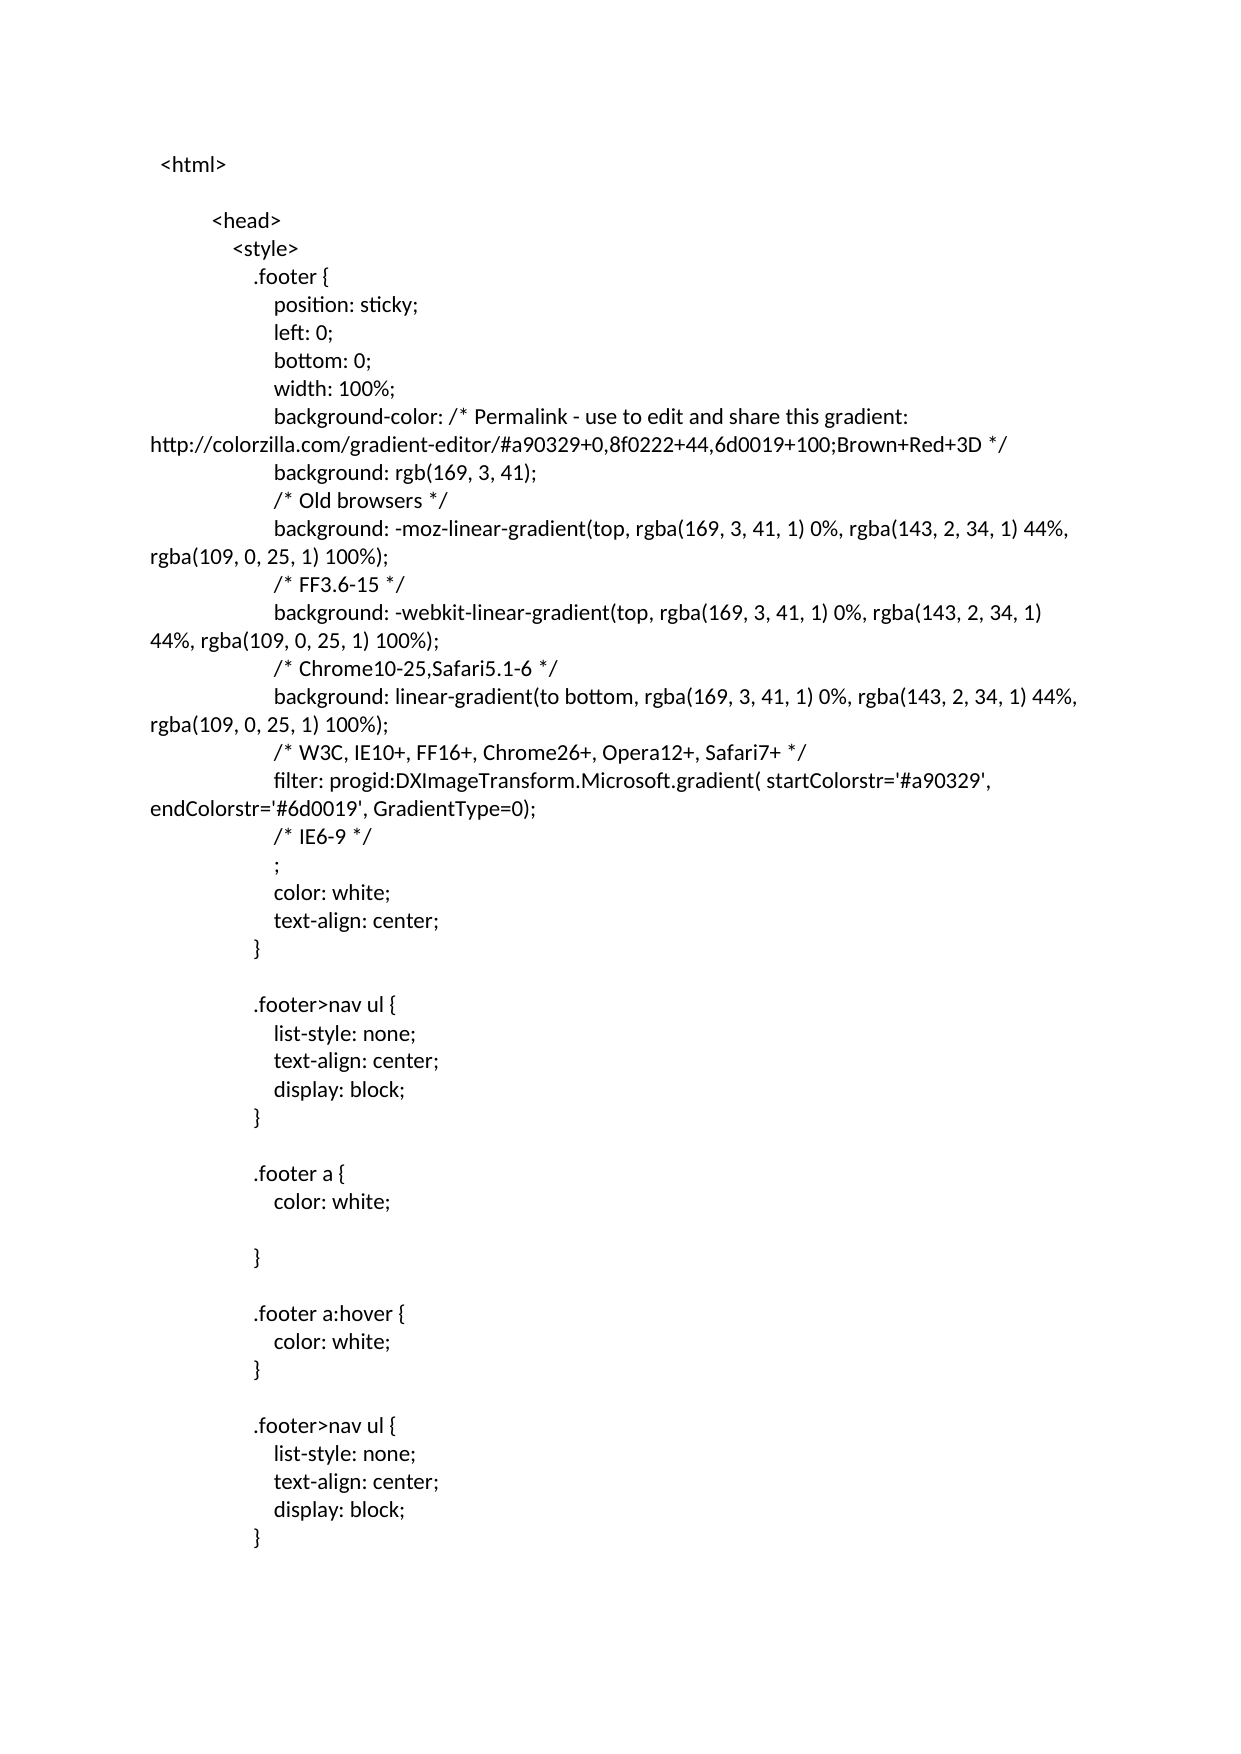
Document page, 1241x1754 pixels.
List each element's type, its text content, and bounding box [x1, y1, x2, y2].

text } [150, 934, 1090, 963]
text /* W3C, IE10+, FF16+, Chrome26+, Opera12+, Safari7+ */ [150, 738, 1090, 766]
text bottom: 0; [150, 346, 1090, 374]
text color: white; [150, 1187, 1090, 1215]
text color: white; [150, 878, 1090, 907]
text .footer a { [150, 1159, 1090, 1187]
text } [150, 1523, 1090, 1551]
text background: -webkit-linear-gradient(top, rgba(169, 3, 41, 1) 0%, rgba(143, 2, 34, 1) 44%, rgba(109, 0, 25, 1) 100%); [150, 598, 1090, 654]
text text-align: center; [150, 1467, 1090, 1495]
text background-color: /* Permalink - use to edit and share this gradient: http://colorzilla.com/gradient-editor/#a90329+0,8f0222+44,6d0019+100;Brown+Red+3D */ [150, 402, 1090, 458]
text display: block; [150, 1075, 1090, 1103]
text background: -moz-linear-gradient(top, rgba(169, 3, 41, 1) 0%, rgba(143, 2, 34, 1) 44%, rgba(109, 0, 25, 1) 100%); [150, 514, 1090, 570]
text /* FF3.6-15 */ [150, 570, 1090, 598]
text } [150, 1103, 1090, 1131]
text /* Chrome10-25,Safari5.1-6 */ [150, 654, 1090, 682]
text /* Old browsers */ [150, 486, 1090, 514]
text list-style: none; [150, 1019, 1090, 1047]
text <style> [150, 234, 1090, 262]
text .footer>nav ul { [150, 991, 1090, 1019]
text } [150, 1243, 1090, 1271]
text <html> [150, 150, 1090, 178]
text ; [150, 851, 1090, 878]
text display: block; [150, 1495, 1090, 1523]
text .footer { [150, 262, 1090, 290]
text left: 0; [150, 318, 1090, 346]
text color: white; [150, 1327, 1090, 1355]
text filter: progid:DXImageTransform.Microsoft.gradient( startColorstr='#a90329', endColorstr='#6d0019', GradientType=0); [150, 766, 1090, 822]
text position: sticky; [150, 290, 1090, 318]
text } [150, 1355, 1090, 1383]
text /* IE6-9 */ [150, 822, 1090, 851]
text .footer a:hover { [150, 1299, 1090, 1327]
text background: rgb(169, 3, 41); [150, 458, 1090, 486]
text text-align: center; [150, 907, 1090, 934]
text text-align: center; [150, 1047, 1090, 1075]
text .footer>nav ul { [150, 1411, 1090, 1439]
text list-style: none; [150, 1439, 1090, 1467]
text width: 100%; [150, 374, 1090, 402]
text background: linear-gradient(to bottom, rgba(169, 3, 41, 1) 0%, rgba(143, 2, 34, 1) 44%, rgba(109, 0, 25, 1) 100%); [150, 682, 1090, 738]
text <head> [150, 206, 1090, 234]
